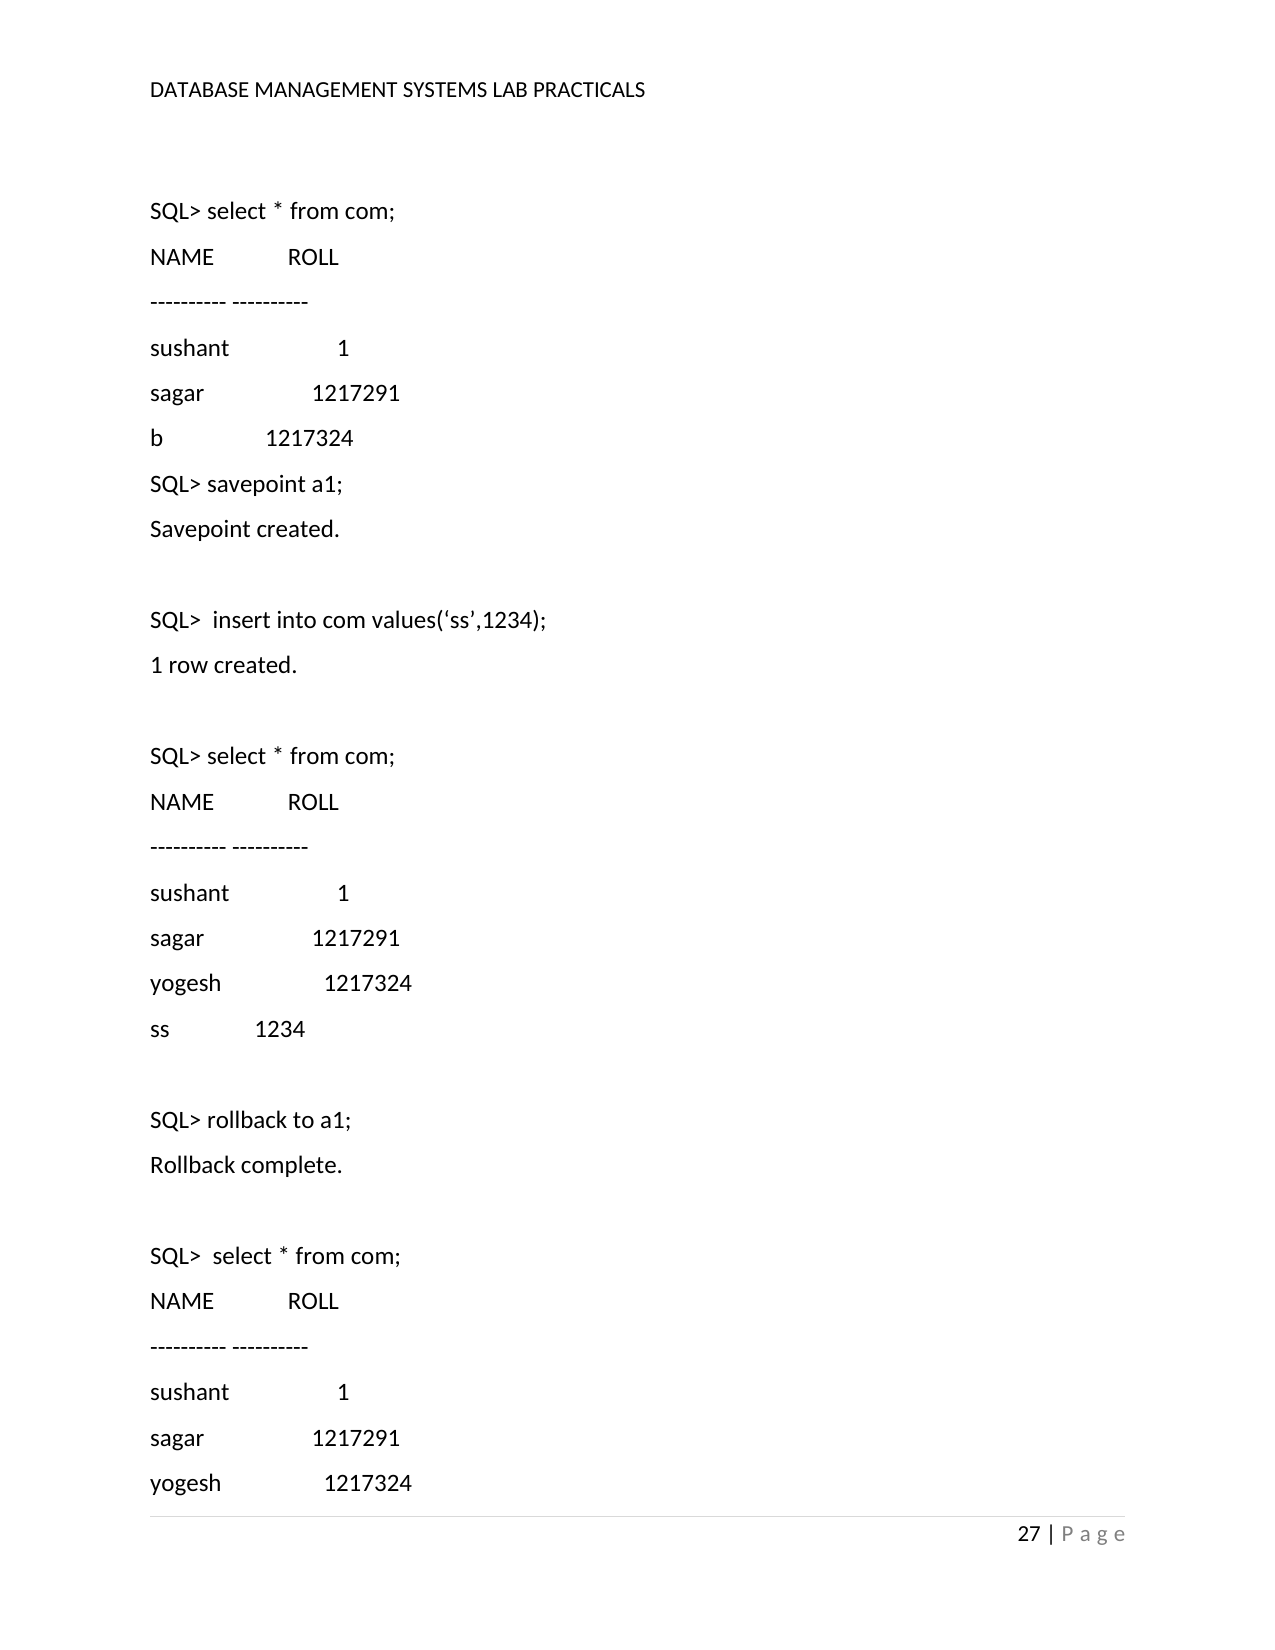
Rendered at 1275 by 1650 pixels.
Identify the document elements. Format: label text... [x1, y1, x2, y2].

text yogesh 1217324 [150, 1467, 1125, 1498]
text Rollback complete. [150, 1149, 1125, 1180]
text NAME ROLL [150, 1285, 1125, 1316]
text SQL> select * from com; [150, 740, 1125, 771]
text SQL> select * from com; [150, 1240, 1125, 1271]
text yogesh 1217324 [150, 967, 1125, 998]
text 1 row created. [150, 649, 1125, 680]
text ---------- ---------- [150, 1331, 1125, 1361]
text sagar 1217291 [150, 377, 1125, 408]
text sushant 1 [150, 877, 1125, 907]
text b 1217324 [150, 422, 1125, 453]
text ---------- ---------- [150, 286, 1125, 317]
text ---------- ---------- [150, 831, 1125, 862]
text SQL> savepoint a1; [150, 468, 1125, 498]
text ss 1234 [150, 1013, 1125, 1043]
text NAME ROLL [150, 241, 1125, 271]
text sagar 1217291 [150, 1422, 1125, 1452]
text SQL> select * from com; [150, 195, 1125, 226]
text NAME ROLL [150, 786, 1125, 816]
text sushant 1 [150, 1376, 1125, 1407]
text SQL> rollback to a1; [150, 1104, 1125, 1134]
text Savepoint created. [150, 513, 1125, 544]
text sushant 1 [150, 332, 1125, 362]
text SQL> insert into com values(‘ss’,1234); [150, 604, 1125, 635]
text sagar 1217291 [150, 922, 1125, 953]
